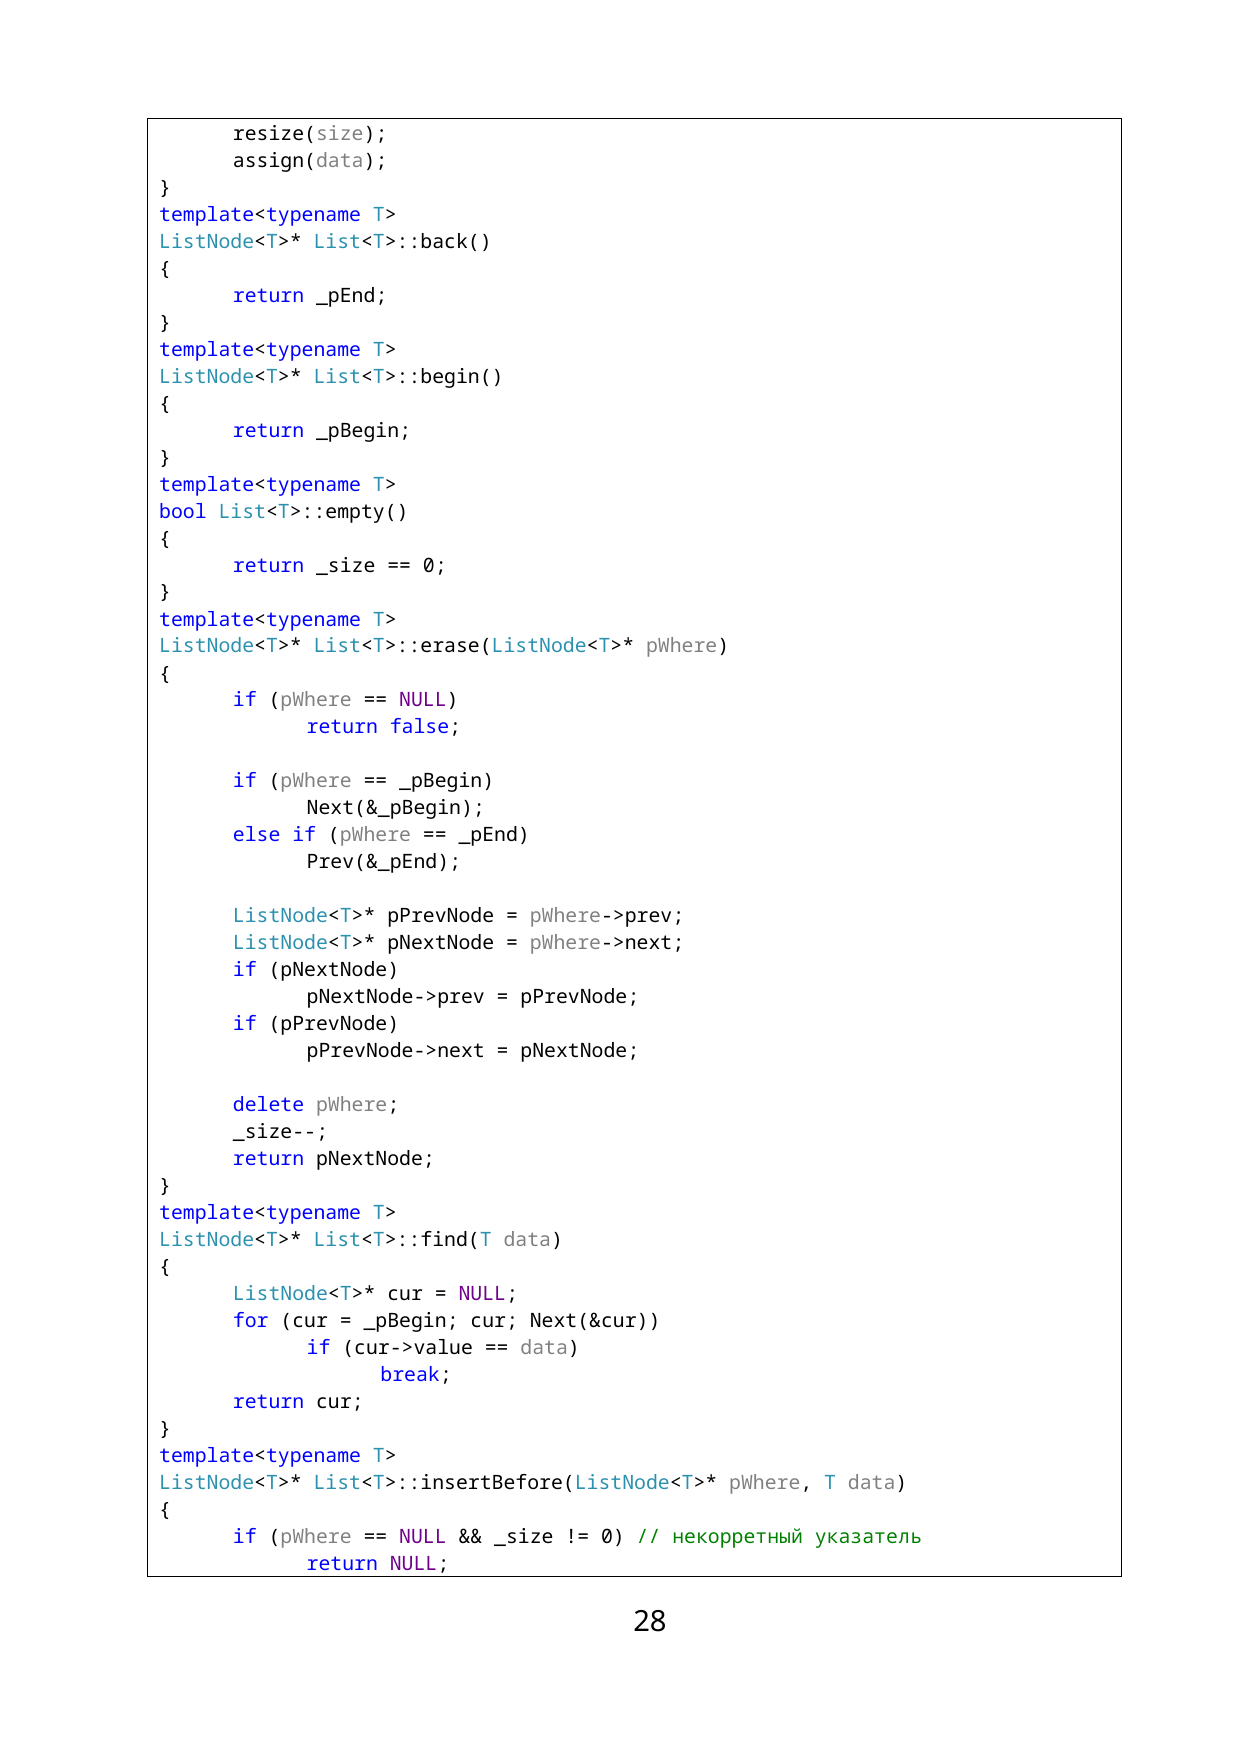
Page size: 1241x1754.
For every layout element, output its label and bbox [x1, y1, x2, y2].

table_header [148, 119, 1121, 1576]
